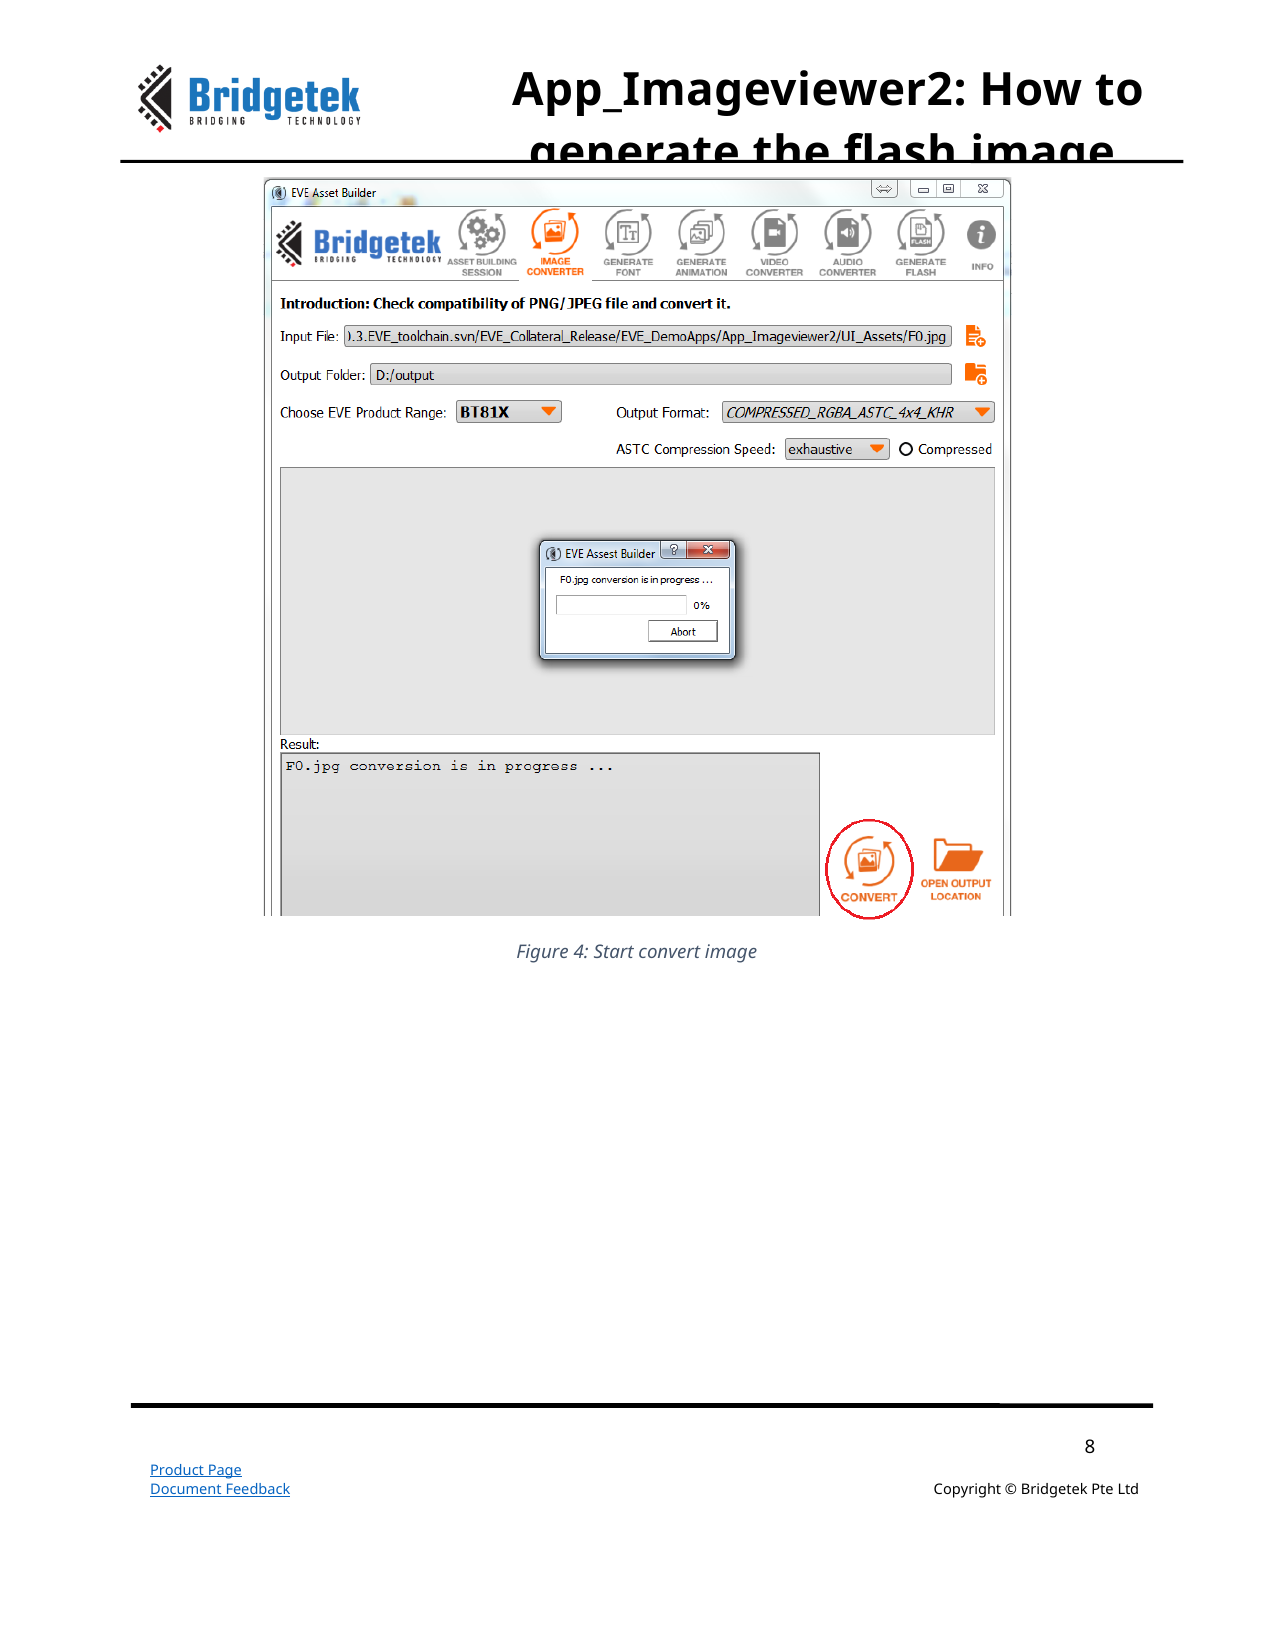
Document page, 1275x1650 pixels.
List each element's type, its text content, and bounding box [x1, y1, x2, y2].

picture [130, 57, 365, 135]
picture [263, 177, 1012, 920]
text Figure 4: Start convert image [150, 938, 1125, 963]
